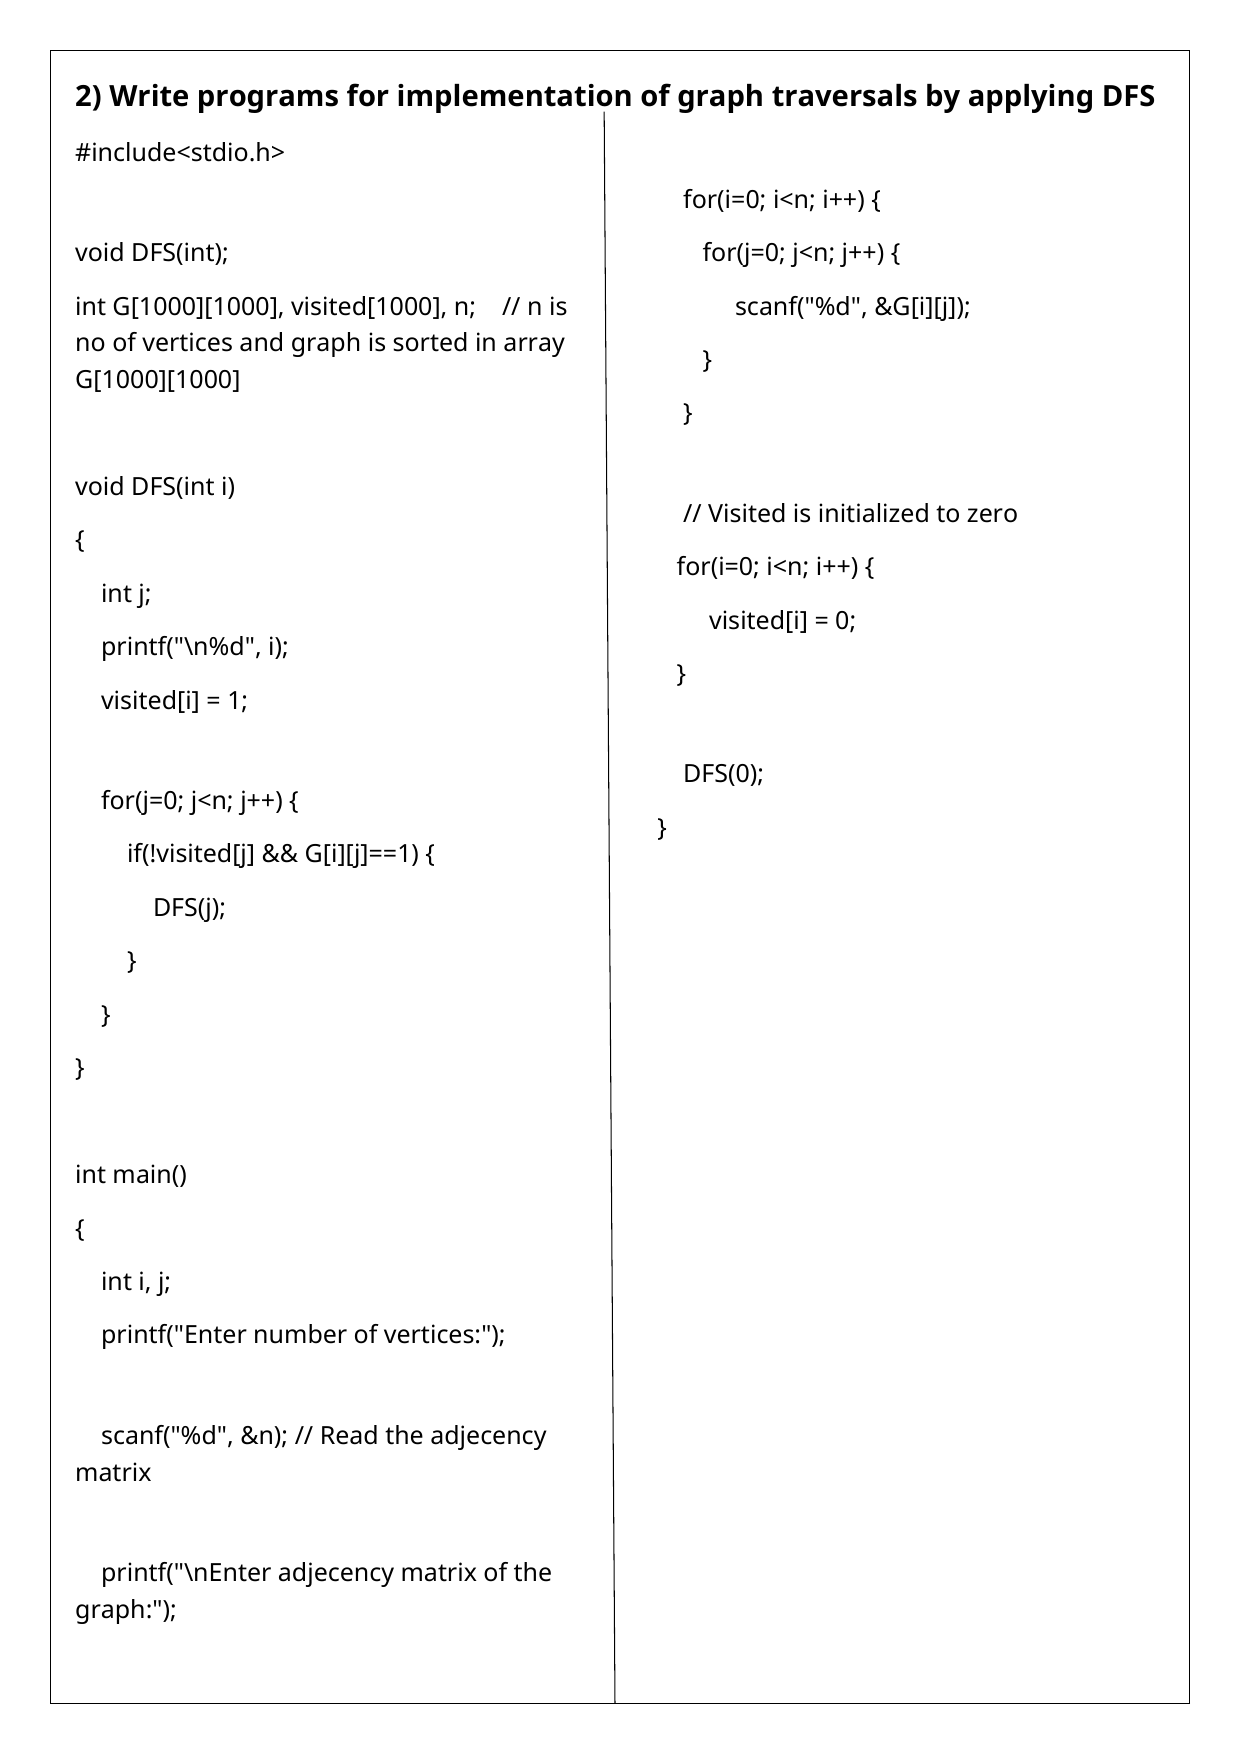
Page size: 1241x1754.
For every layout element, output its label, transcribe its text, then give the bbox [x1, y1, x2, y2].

text printf("\n%d", i); [75, 629, 583, 663]
text scanf("%d", &n); // Read the adjecency matrix [75, 1417, 583, 1488]
text scanf("%d", &G[i][j]); [657, 288, 1165, 322]
text } [657, 395, 1165, 429]
text int main() [75, 1157, 583, 1191]
text } [75, 1050, 583, 1084]
text } [75, 996, 583, 1031]
text { [75, 522, 583, 556]
text } [657, 342, 1165, 376]
text int j; [75, 576, 583, 609]
text printf("\nEnter adjecency matrix of the graph:"); [75, 1554, 583, 1625]
text } [75, 943, 583, 977]
text } [657, 809, 1165, 843]
text for(j=0; j<n; j++) { [657, 235, 1165, 269]
text DFS(j); [75, 889, 583, 924]
text visited[i] = 0; [657, 602, 1165, 636]
text for(j=0; j<n; j++) { [75, 783, 583, 817]
text #include<stdio.h> [75, 134, 583, 168]
text // Visited is initialized to zero [657, 495, 1165, 529]
text void DFS(int); [75, 235, 583, 269]
text visited[i] = 1; [75, 682, 583, 716]
text { [75, 1210, 583, 1244]
text if(!visited[j] && G[i][j]==1) { [75, 836, 583, 870]
text for(i=0; i<n; i++) { [657, 549, 1165, 583]
text int G[1000][1000], visited[1000], n; // n is no of vertices and graph is sorted in array G[1000][1000] [75, 288, 583, 396]
text for(i=0; i<n; i++) { [657, 181, 1165, 215]
text DFS(0); [657, 756, 1165, 790]
text printf("Enter number of vertices:"); [75, 1317, 583, 1351]
text 2) Write programs for implementation of graph traversals by applying DFS [75, 75, 1165, 115]
text int i, j; [75, 1264, 583, 1298]
text } [657, 656, 1165, 690]
text void DFS(int i) [75, 469, 583, 503]
